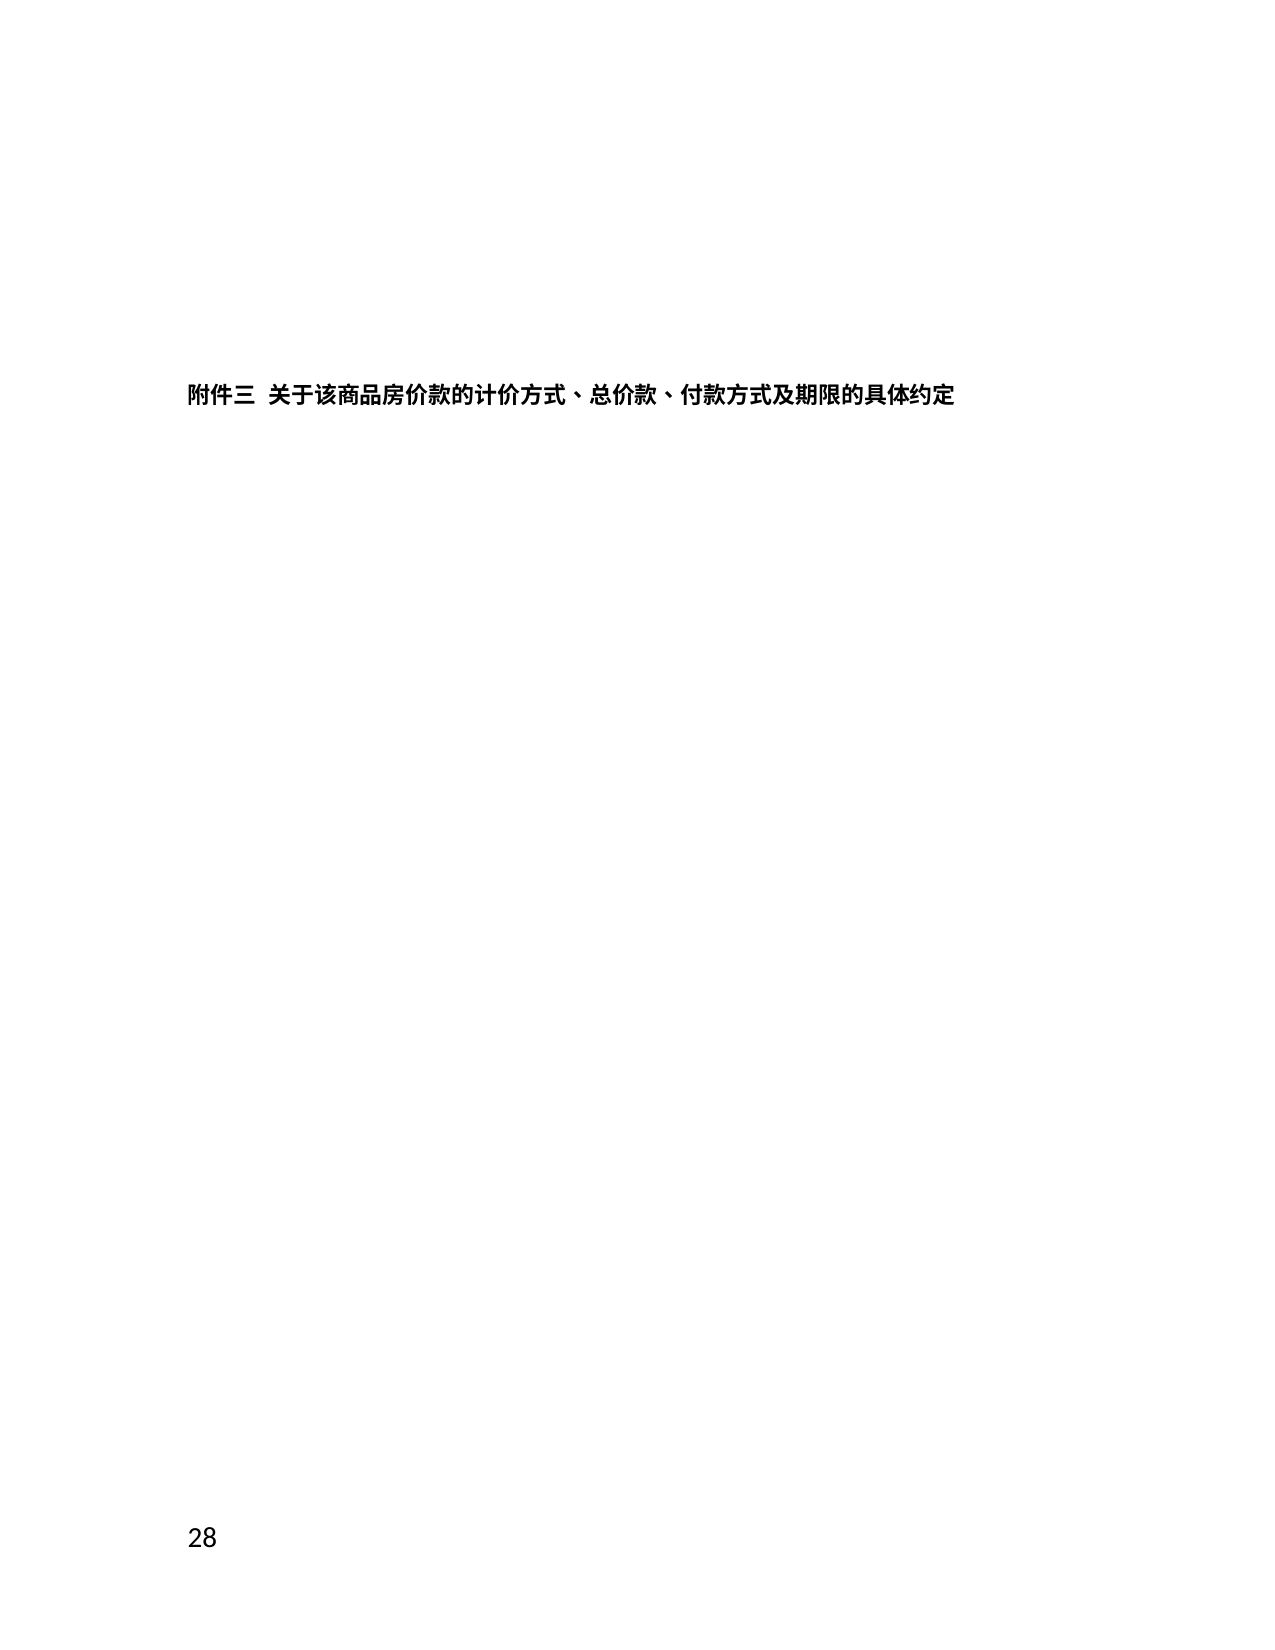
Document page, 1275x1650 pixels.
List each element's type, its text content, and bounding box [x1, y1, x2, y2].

text 附件三 关于该商品房价款的计价方式、总价款、付款方式及期限的具体约定 [187, 367, 1087, 410]
